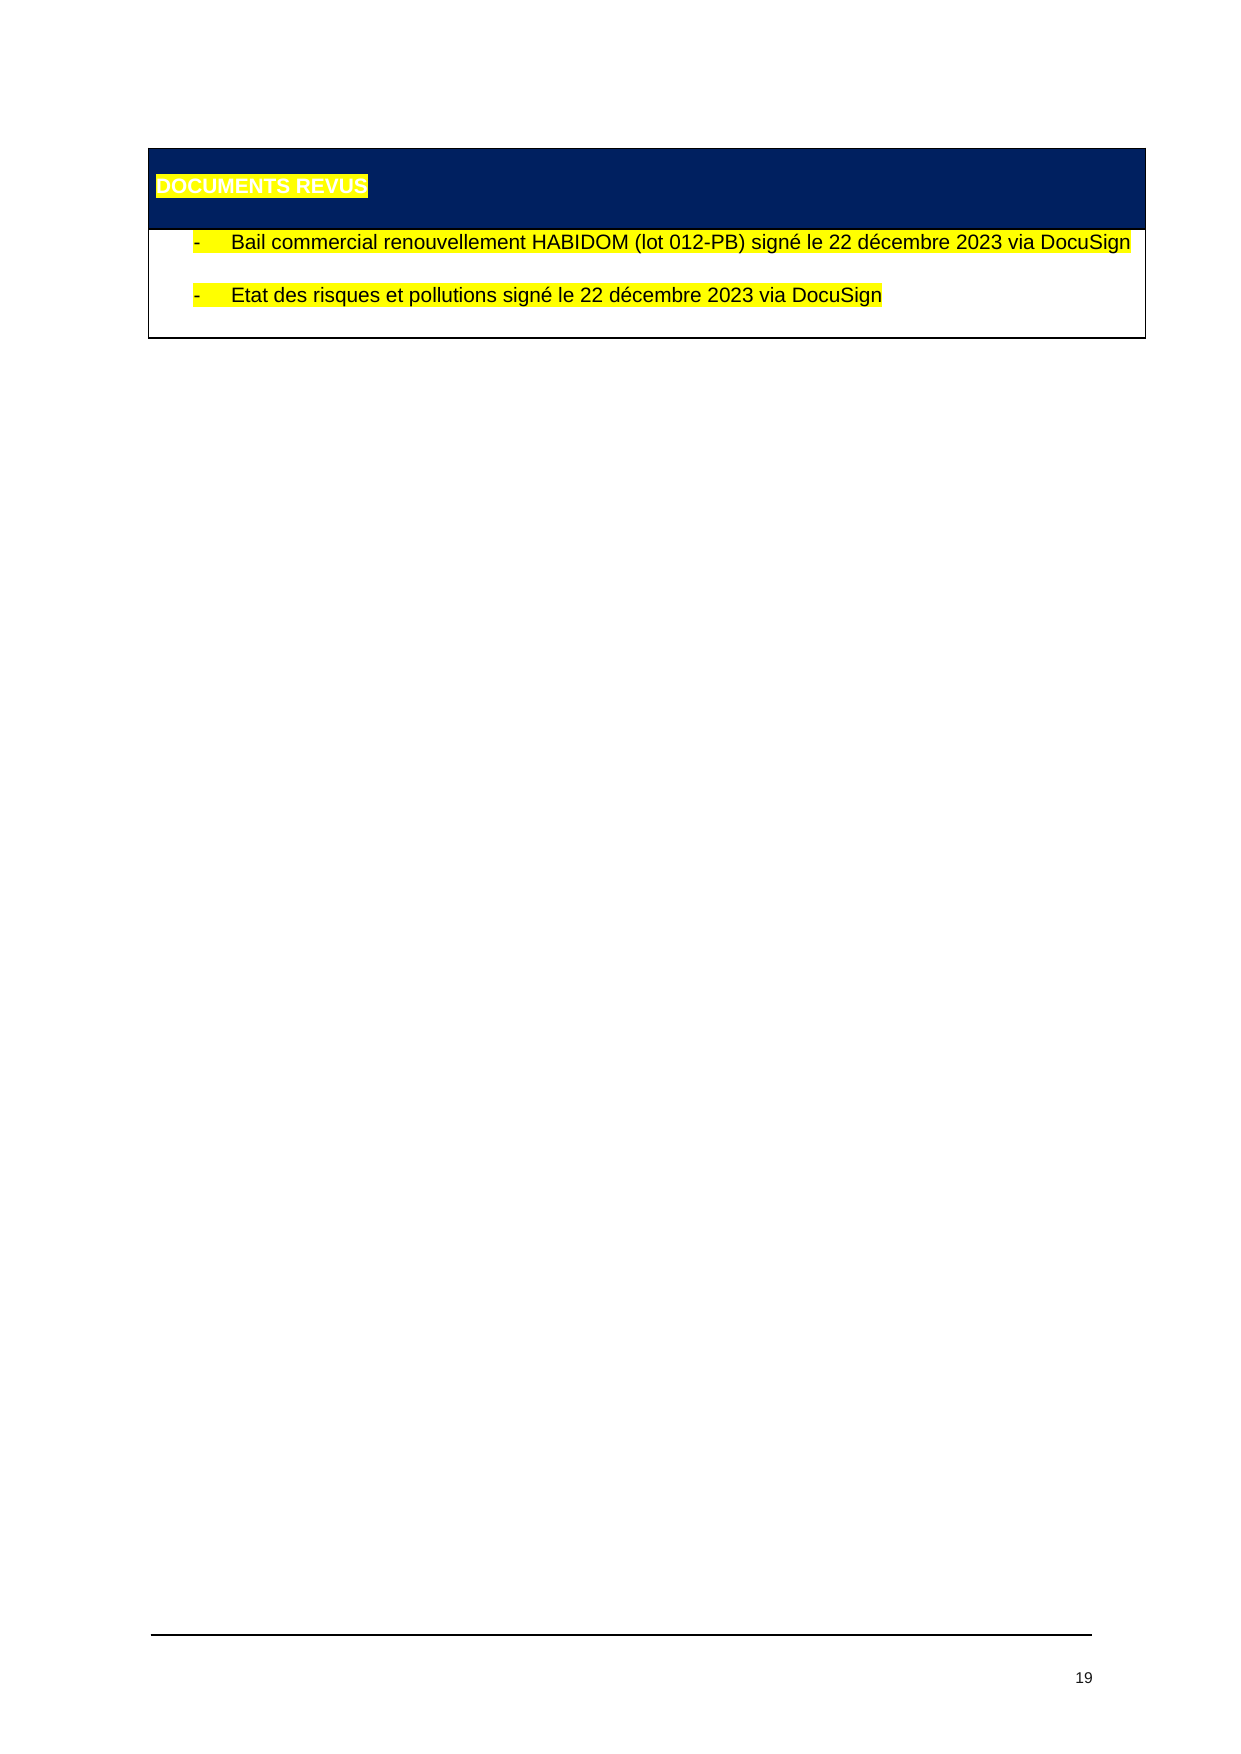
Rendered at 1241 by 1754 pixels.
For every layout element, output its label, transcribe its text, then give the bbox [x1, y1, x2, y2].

table_cell DOCUMENTS REVUS [149, 149, 1145, 228]
table_cell Bail commercial renouvellement HABIDOM (lot 012-PB) signé le 22 décembre 2023 via DocuSign Etat des risques et pollutions signé le 22 décembre 2023 via DocuSign [149, 230, 1145, 337]
